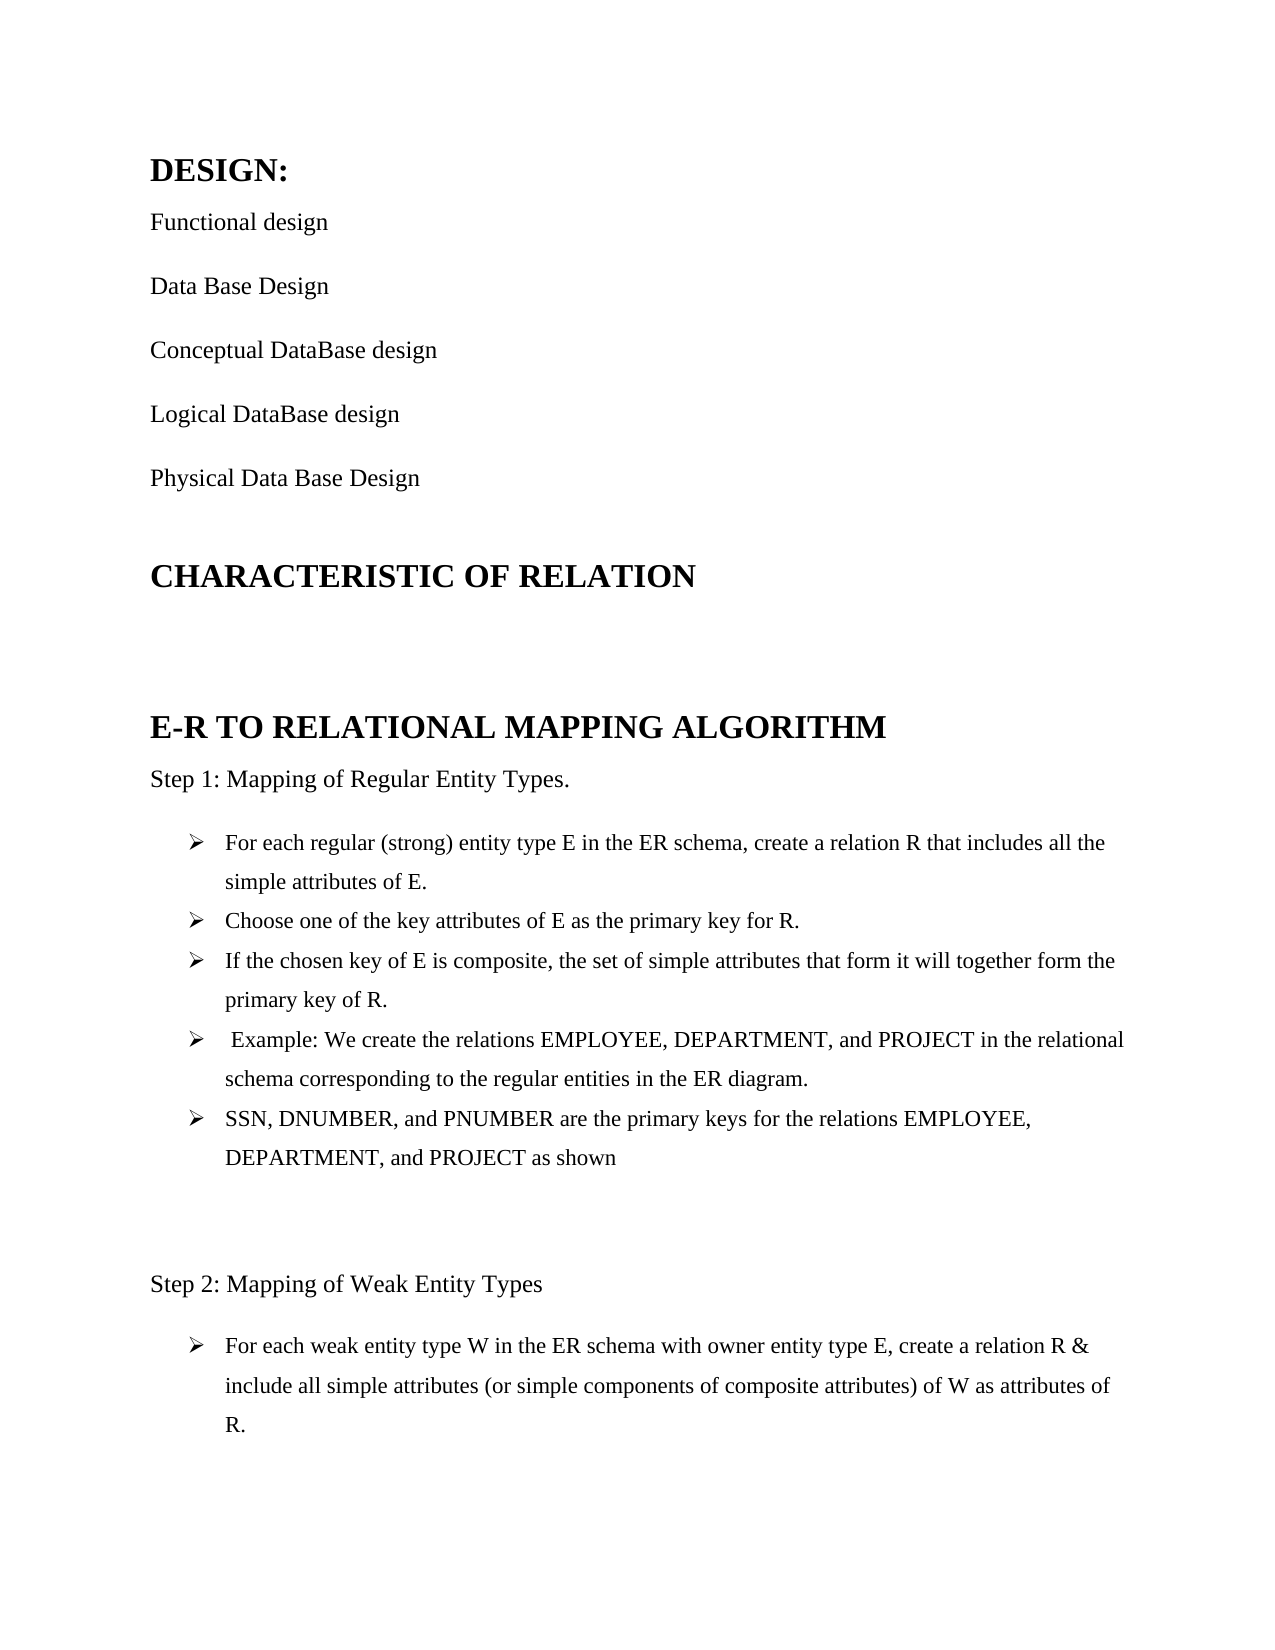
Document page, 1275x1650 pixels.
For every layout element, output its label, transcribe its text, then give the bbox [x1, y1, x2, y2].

text Physical Data Base Design [150, 463, 1125, 492]
text Step 1: Mapping of Regular Entity Types. [150, 764, 1125, 793]
list If the chosen key of E is composite, the set of simple attributes that form it will together form the primary key of R. [187, 947, 1125, 1013]
text Data Base Design [150, 271, 1125, 300]
subtitle DESIGN: [150, 150, 1125, 188]
list SSN, DNUMBER, and PNUMBER are the primary keys for the relations EMPLOYEE, DEPARTMENT, and PROJECT as shown [187, 1105, 1125, 1171]
text Conceptual DataBase design [150, 335, 1125, 364]
list Choose one of the key attributes of E as the primary key for R. [187, 907, 1125, 934]
text Step 2: Mapping of Weak Entity Types [150, 1269, 1125, 1297]
list Example: We create the relations EMPLOYEE, DEPARTMENT, and PROJECT in the relational schema corresponding to the regular entities in the ER diagram. [187, 1026, 1125, 1092]
subtitle E-R TO RELATIONAL MAPPING ALGORITHM [150, 707, 1125, 745]
text Logical DataBase design [150, 399, 1125, 428]
subtitle CHARACTERISTIC OF RELATION [150, 556, 1125, 595]
list For each regular (strong) entity type E in the ER schema, create a relation R that includes all the simple attributes of E. [187, 828, 1125, 894]
list For each weak entity type W in the ER schema with owner entity type E, create a relation R & include all simple attributes (or simple components of composite attributes) of W as attributes of R. [187, 1333, 1125, 1438]
text Functional design [150, 207, 1125, 236]
